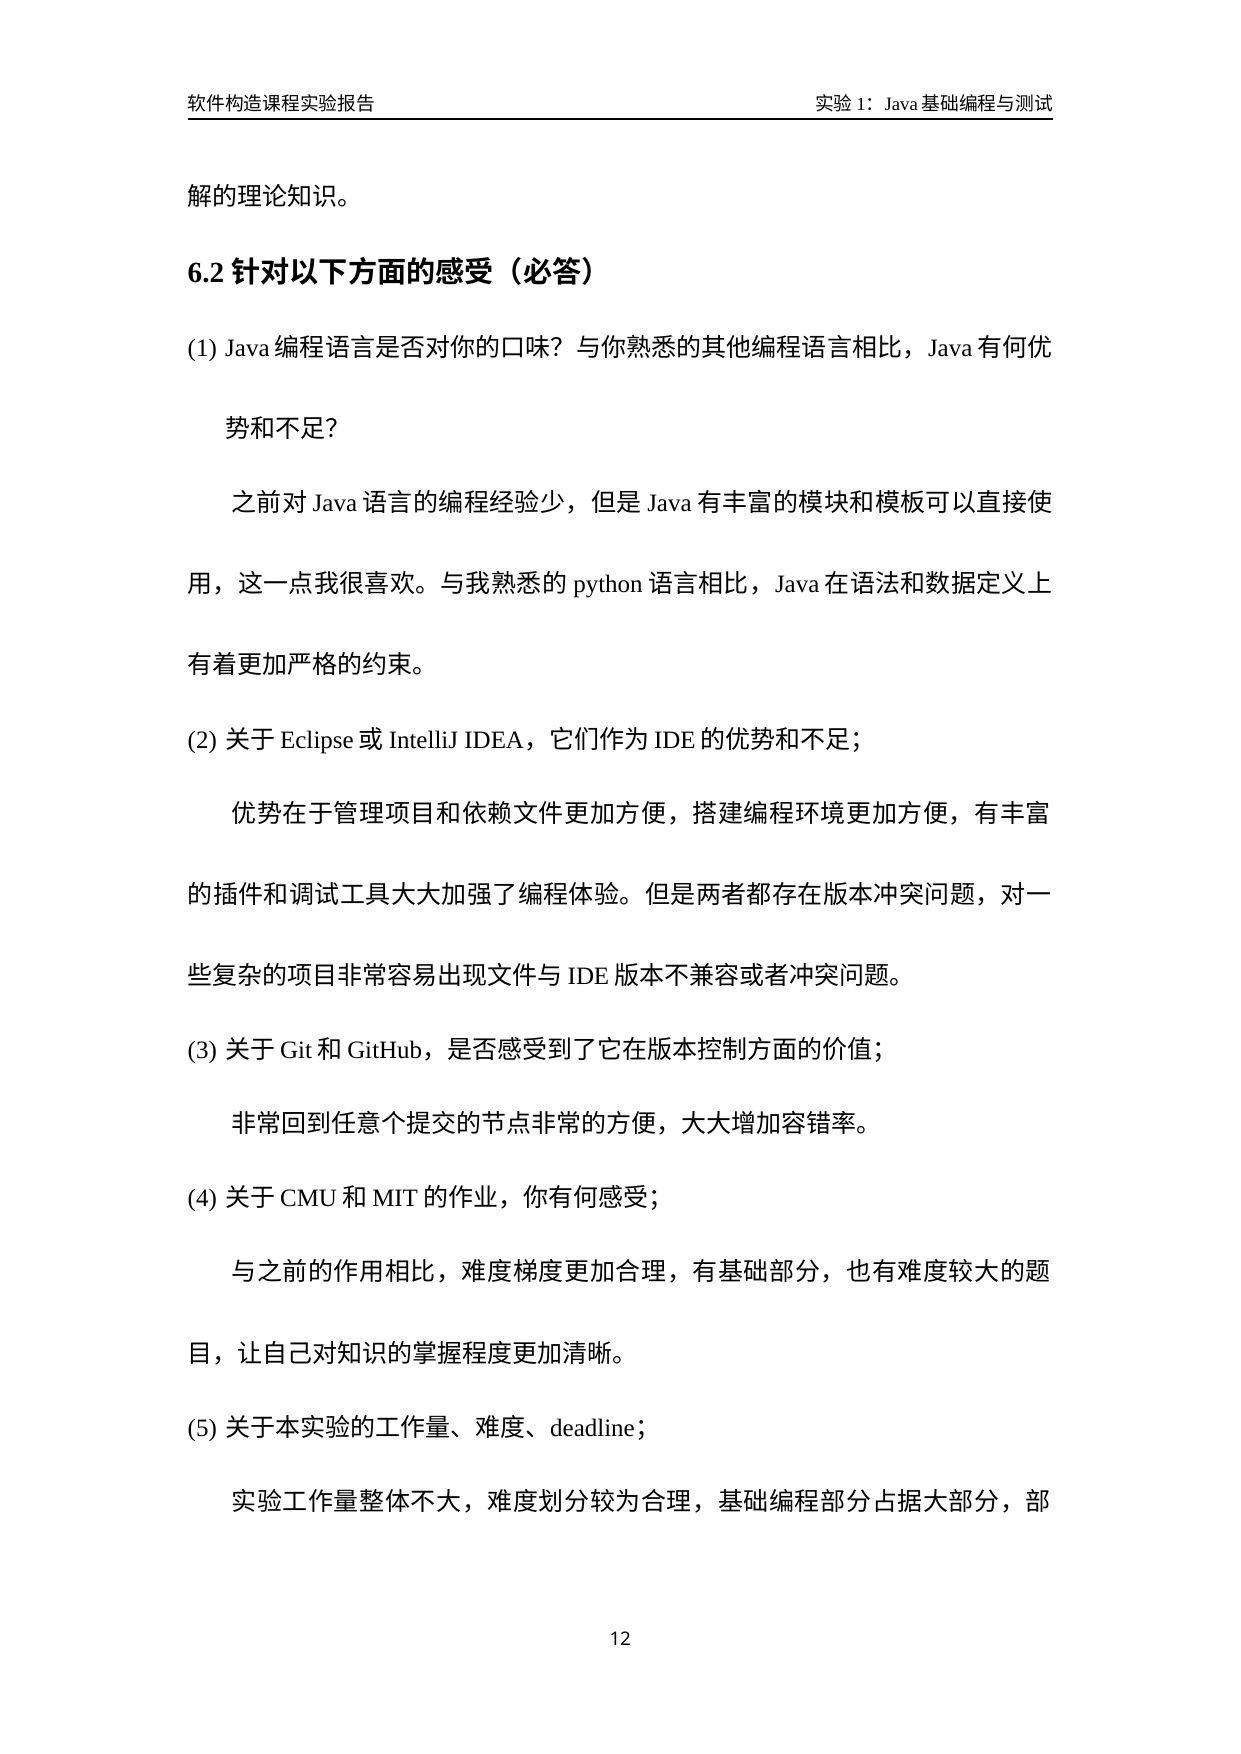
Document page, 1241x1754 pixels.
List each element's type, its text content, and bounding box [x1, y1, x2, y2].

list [187, 1467, 1053, 1532]
subtitle 针对以下方面的感受（必答） [187, 237, 1053, 302]
list 非常回到任意个提交的节点非常的方便，大大增加容错率。 [187, 1089, 1053, 1154]
list 与之前的作用相比，难度梯度更加合理，有基础部分，也有难度较大的题目，让自己对知识的掌握程度更加清晰。 [187, 1237, 1053, 1384]
list 关于CMU和MIT的作业，你有何感受； [187, 1163, 1053, 1228]
list 关于Eclipse或IntelliJ IDEA，它们作为IDE的优势和不足； [187, 705, 1053, 770]
list 之前对Java语言的编程经验少，但是Java有丰富的模块和模板可以直接使用，这一点我很喜欢。与我熟悉的python语言相比，Java在语法和数据定义上有着更加严格的约束。 [187, 468, 1053, 696]
list 关于本实验的工作量、难度、deadline； [187, 1393, 1053, 1458]
list 优势在于管理项目和依赖文件更加方便，搭建编程环境更加方便，有丰富的插件和调试工具大大加强了编程体验。但是两者都存在版本冲突问题，对一些复杂的项目非常容易出现文件与IDE版本不兼容或者冲突问题。 [187, 779, 1053, 1006]
list Java编程语言是否对你的口味？与你熟悉的其他编程语言相比，Java有何优势和不足？ [187, 313, 1053, 459]
list 关于Git和GitHub，是否感受到了它在版本控制方面的价值； [187, 1015, 1053, 1080]
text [187, 162, 1053, 227]
